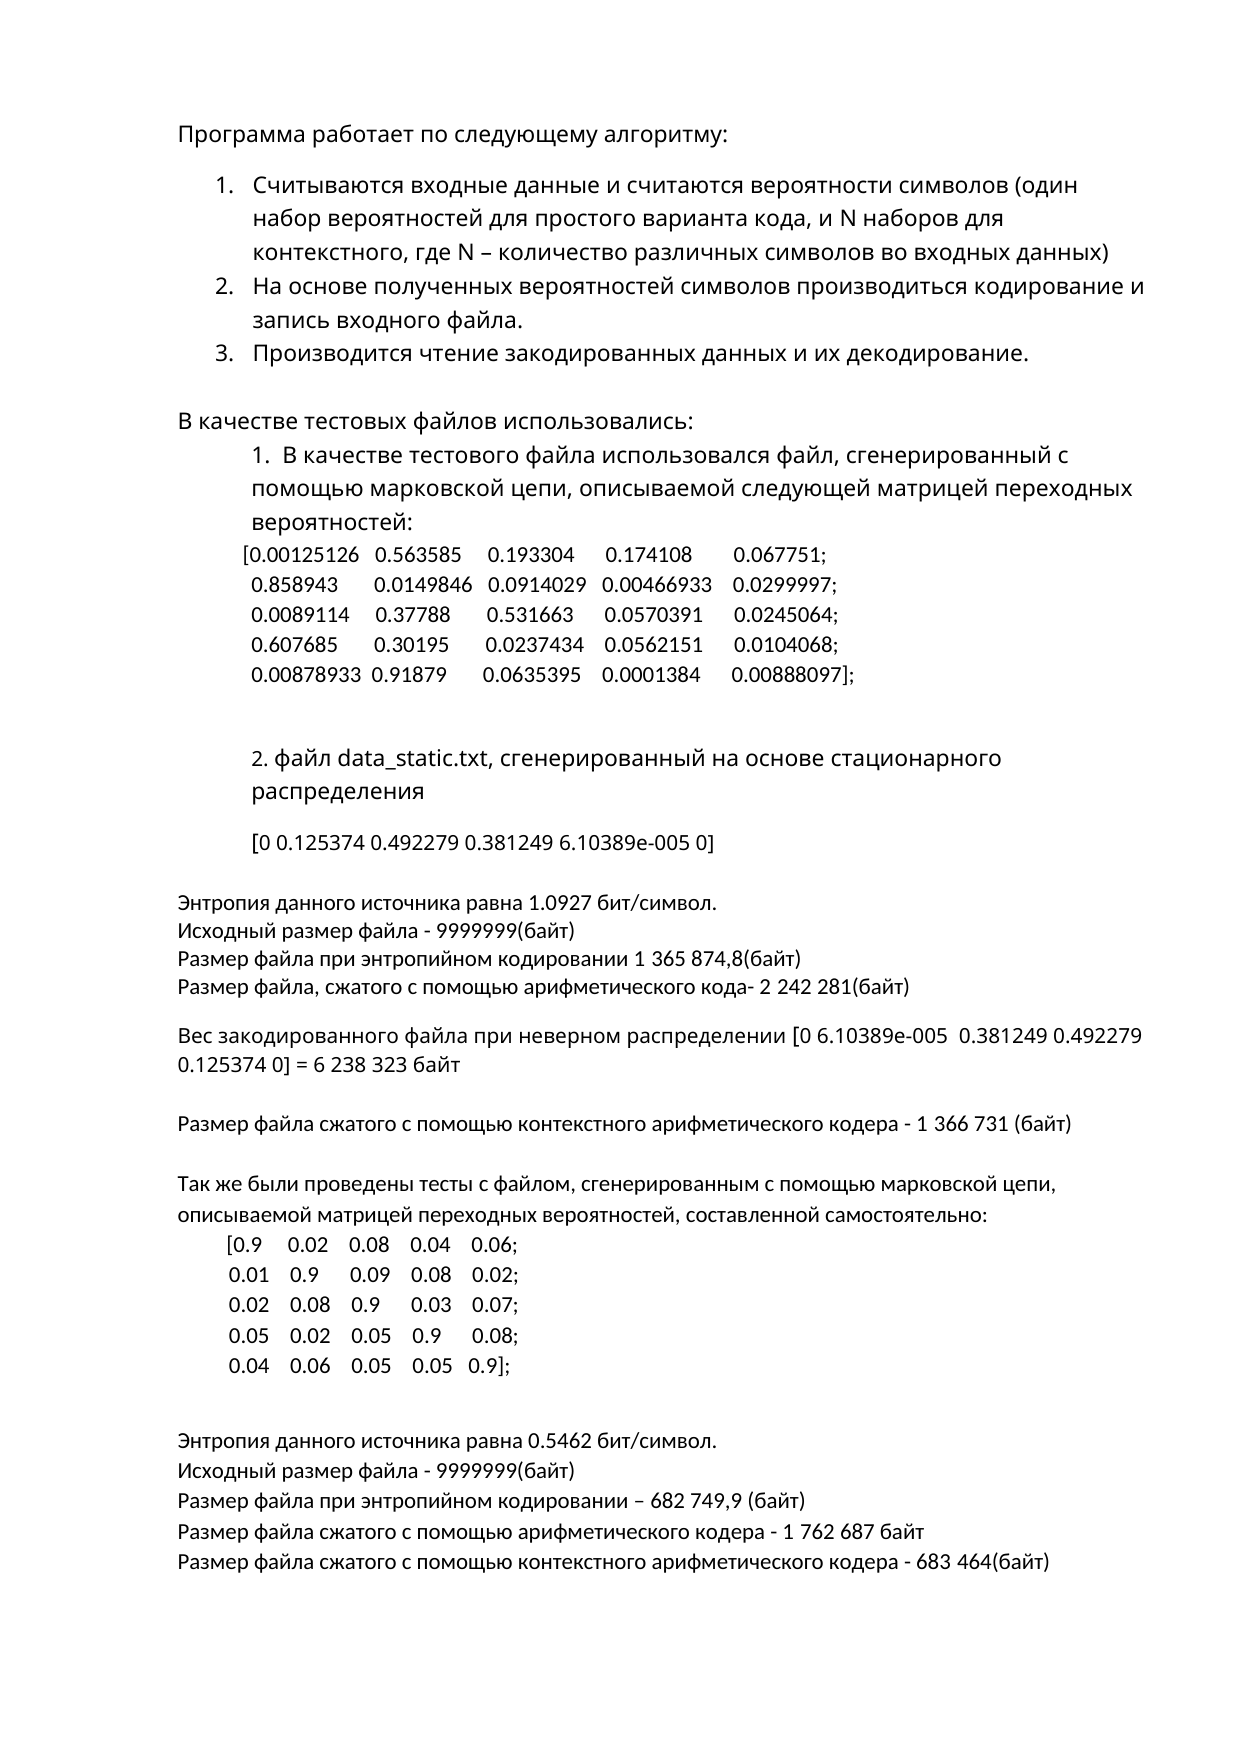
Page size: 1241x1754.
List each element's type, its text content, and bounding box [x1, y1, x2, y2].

list Так же были проведены тесты с файлом, сгенерированным с помощью марковской цепи, описываемой матрицей переходных вероятностей, составленной самостоятельно: [177, 1169, 1152, 1228]
list Производится чтение закодированных данных и их декодирование. [215, 337, 1152, 368]
list Размер файла сжатого с помощью арифметического кодера - 1 762 687 байт [177, 1517, 1152, 1545]
text Исходный размер файла - 9999999(байт) [177, 916, 1152, 944]
list Размер файла сжатого с помощью контекстного арифметического кодера - 1 366 731 (байт) [177, 1109, 1152, 1137]
text Программа работает по следующему алгоритму: [177, 118, 1152, 149]
list 0.02 0.08 0.9 0.03 0.07; [177, 1291, 1152, 1318]
list 0.05 0.02 0.05 0.9 0.08; [177, 1321, 1152, 1349]
text Вес закодированного файла при неверном распределении [0 6.10389e-005 0.381249 0.492279 0.125374 0] = 6 238 323 байт [177, 1019, 1152, 1079]
list 0.607685 0.30195 0.0237434 0.0562151 0.0104068; [177, 630, 1152, 658]
text [0 0.125374 0.492279 0.381249 6.10389e-005 0] [177, 826, 1152, 857]
list 0.00878933 0.91879 0.0635395 0.0001384 0.00888097]; [177, 661, 1152, 689]
list Энтропия данного источника равна 0.5462 бит/символ. [177, 1426, 1152, 1454]
list 0.0089114 0.37788 0.531663 0.0570391 0.0245064; [177, 600, 1152, 628]
list 2. файл data_static.txt, сгенерированный на основе стационарного распределения [251, 742, 1152, 807]
text Энтропия данного источника равна 1.0927 бит/символ. [177, 888, 1152, 916]
list 1. В качестве тестового файла использовался файл, сгенерированный с помощью марковской цепи, описываемой следующей матрицей переходных вероятностей: [251, 438, 1152, 537]
list Исходный размер файла - 9999999(байт) [177, 1456, 1152, 1484]
list [0.00125126 0.563585 0.193304 0.174108 0.067751; [177, 540, 1152, 568]
list В качестве тестовых файлов использовались: [177, 405, 1152, 436]
list Размер файла, сжатого с помощью арифметического кода- 2 242 281(байт) [177, 972, 1152, 1000]
text Размер файла при энтропийном кодировании 1 365 874,8(байт) [177, 944, 1152, 972]
list 0.858943 0.0149846 0.0914029 0.00466933 0.0299997; [177, 570, 1152, 598]
list Считываются входные данные и считаются вероятности символов (один набор вероятностей для простого варианта кода, и N наборов для контекстного, где N – количество различных символов во входных данных) [215, 168, 1152, 267]
list Размер файла при энтропийном кодировании – 682 749,9 (байт) [177, 1487, 1152, 1515]
list 0.04 0.06 0.05 0.05 0.9]; [177, 1351, 1152, 1379]
list Размер файла сжатого с помощью контекстного арифметического кодера - 683 464(байт) [177, 1547, 1152, 1575]
list [0.9 0.02 0.08 0.04 0.06; [177, 1230, 1152, 1258]
list 0.01 0.9 0.09 0.08 0.02; [177, 1260, 1152, 1288]
list На основе полученных вероятностей символов производиться кодирование и запись входного файла. [215, 270, 1152, 335]
